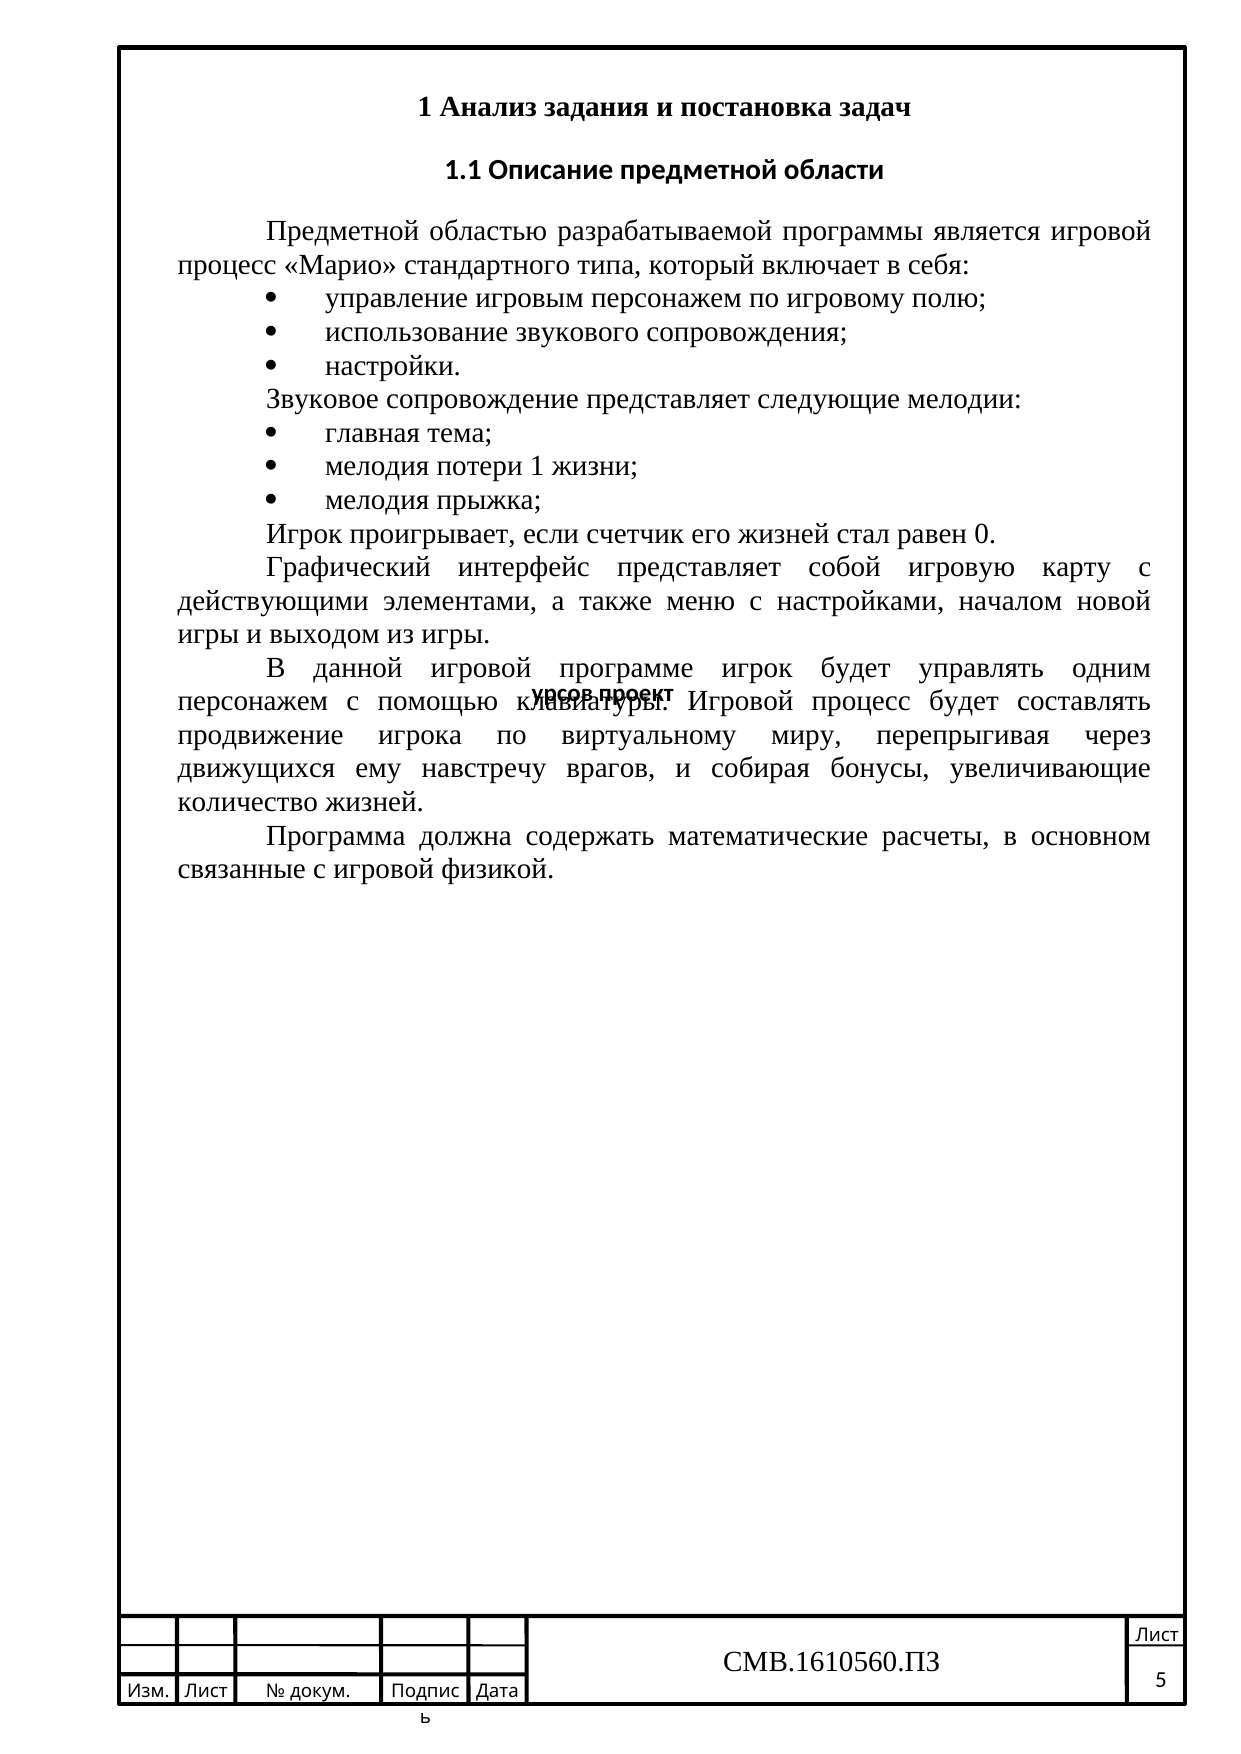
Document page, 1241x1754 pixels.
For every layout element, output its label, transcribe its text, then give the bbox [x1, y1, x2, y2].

list Звуковое сопровождение представляет следующие мелодии: [177, 381, 1152, 415]
list главная тема; [177, 415, 1152, 448]
subtitle 1 Анализ задания и постановка задач [177, 89, 1152, 122]
list В данной игровой программе игрок будет управлять одним персонажем с помощью клавиатуры. Игровой процесс будет составлять продвижение игрока по виртуальному миру, перепрыгивая через движущихся ему навстречу врагов, и собирая бонусы, увеличивающие количество жизней. [177, 650, 1152, 818]
list использование звукового сопровождения; [177, 314, 1152, 348]
list Описание предметной области [177, 151, 1152, 187]
list Графический интерфейс представляет собой игровую карту с действующими элементами, а также меню с настройками, началом новой игры и выходом из игры. [177, 549, 1152, 650]
list Программа должна содержать математические расчеты, в основном связанные с игровой физикой. [177, 818, 1152, 885]
list Игрок проигрывает, если счетчик его жизней стал равен 0. [177, 516, 1152, 549]
list мелодия потери 1 жизни; [177, 448, 1152, 482]
list управление игровым персонажем по игровому полю; [177, 280, 1152, 314]
list мелодия прыжка; [177, 482, 1152, 516]
list настройки. [177, 348, 1152, 381]
list Предметной областью разрабатываемой программы является игровой процесс «Марио» стандартного типа, который включает в себя: [177, 213, 1152, 280]
